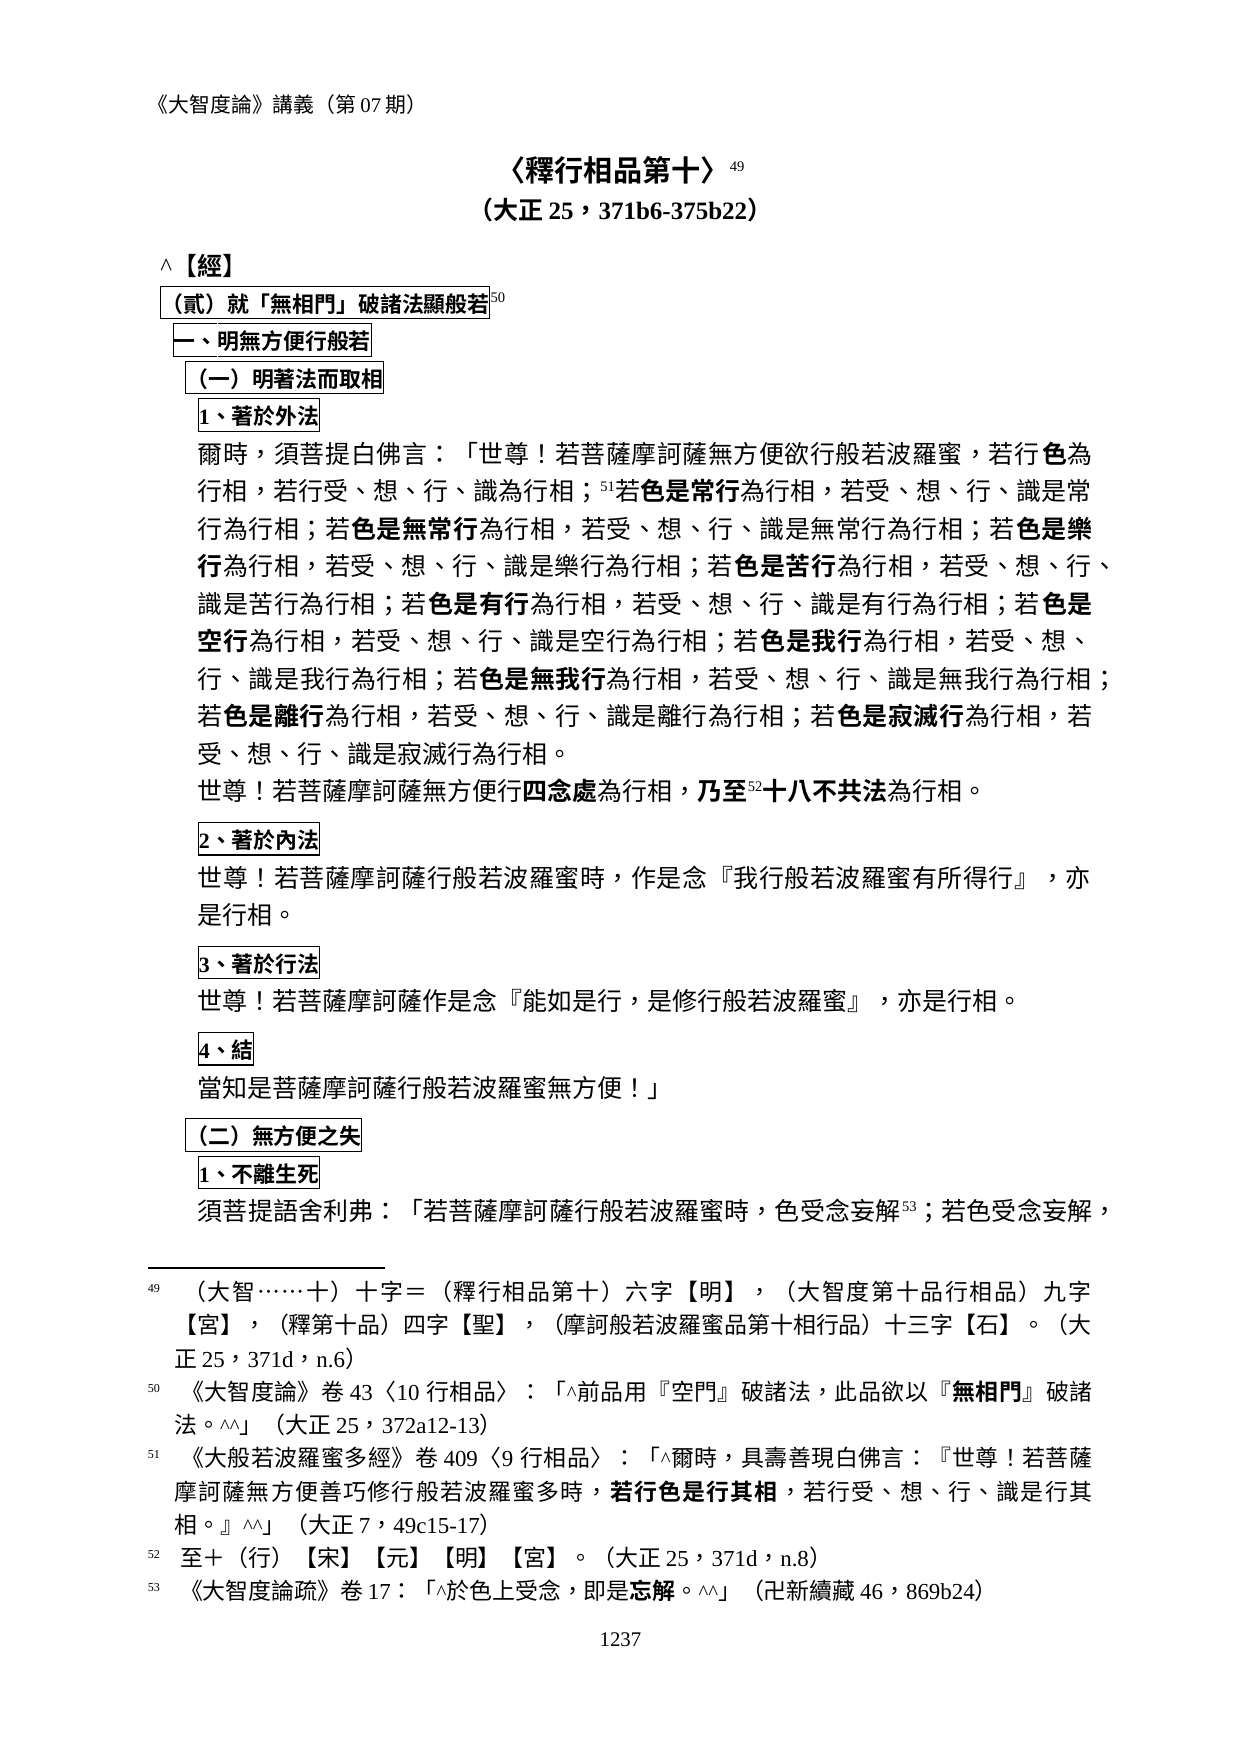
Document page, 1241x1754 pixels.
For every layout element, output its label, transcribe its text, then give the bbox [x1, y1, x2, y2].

text 1、不離生死 [198, 1154, 1092, 1191]
text （貳）就「無相門」破諸法顯般若 [160, 284, 1092, 321]
text 爾時，須菩提白佛言：「世尊！若菩薩摩訶薩無方便欲行般若波羅蜜，若行色為行相，若行受、想、行、識為行相；若色是常行為行相，若受、想、行、識是常行為行相；若色是無常行為行相，若受、想、行、識是無常行為行相；若色是樂行為行相，若受、想、行、識是樂行為行相；若色是苦行為行相，若受、想、行、識是苦行為行相；若色是有行為行相，若受、想、行、識是有行為行相；若色是空行為行相，若受、想、行、識是空行為行相；若色是我行為行相，若受、想、行、識是我行為行相；若色是無我行為行相，若受、想、行、識是無我行為行相；若色是離行為行相，若受、想、行、識是離行為行相；若色是寂滅行為行相，若受、想、行、識是寂滅行為行相。 [198, 434, 1092, 771]
text 當知是菩薩摩訶薩行般若波羅蜜無方便！」 [198, 1067, 1092, 1105]
text 4、結 [198, 1030, 1092, 1067]
text ^【經】 [160, 246, 1092, 284]
text 世尊！若菩薩摩訶薩行般若波羅蜜時，作是念『我行般若波羅蜜有所得行』，亦是行相。 [198, 857, 1092, 932]
text 世尊！若菩薩摩訶薩作是念『能如是行，是修行般若波羅蜜』，亦是行相。 [198, 981, 1092, 1019]
text 3、著於行法 [198, 944, 1092, 981]
text 2、著於內法 [198, 820, 1092, 857]
text 1、著於外法 [198, 396, 1092, 434]
text 世尊！若菩薩摩訶薩無方便行四念處為行相，乃至十八不共法為行相。 [198, 771, 1092, 809]
text （一）明著法而取相 [185, 359, 1092, 396]
text （二）無方便之失 [185, 1116, 1092, 1154]
text 一、明無方便行般若 [173, 321, 1092, 359]
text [198, 1191, 1092, 1229]
text （大正25，371b6-375b22） [148, 190, 1092, 227]
text 〈釋行相品第十〉 [148, 148, 1092, 190]
